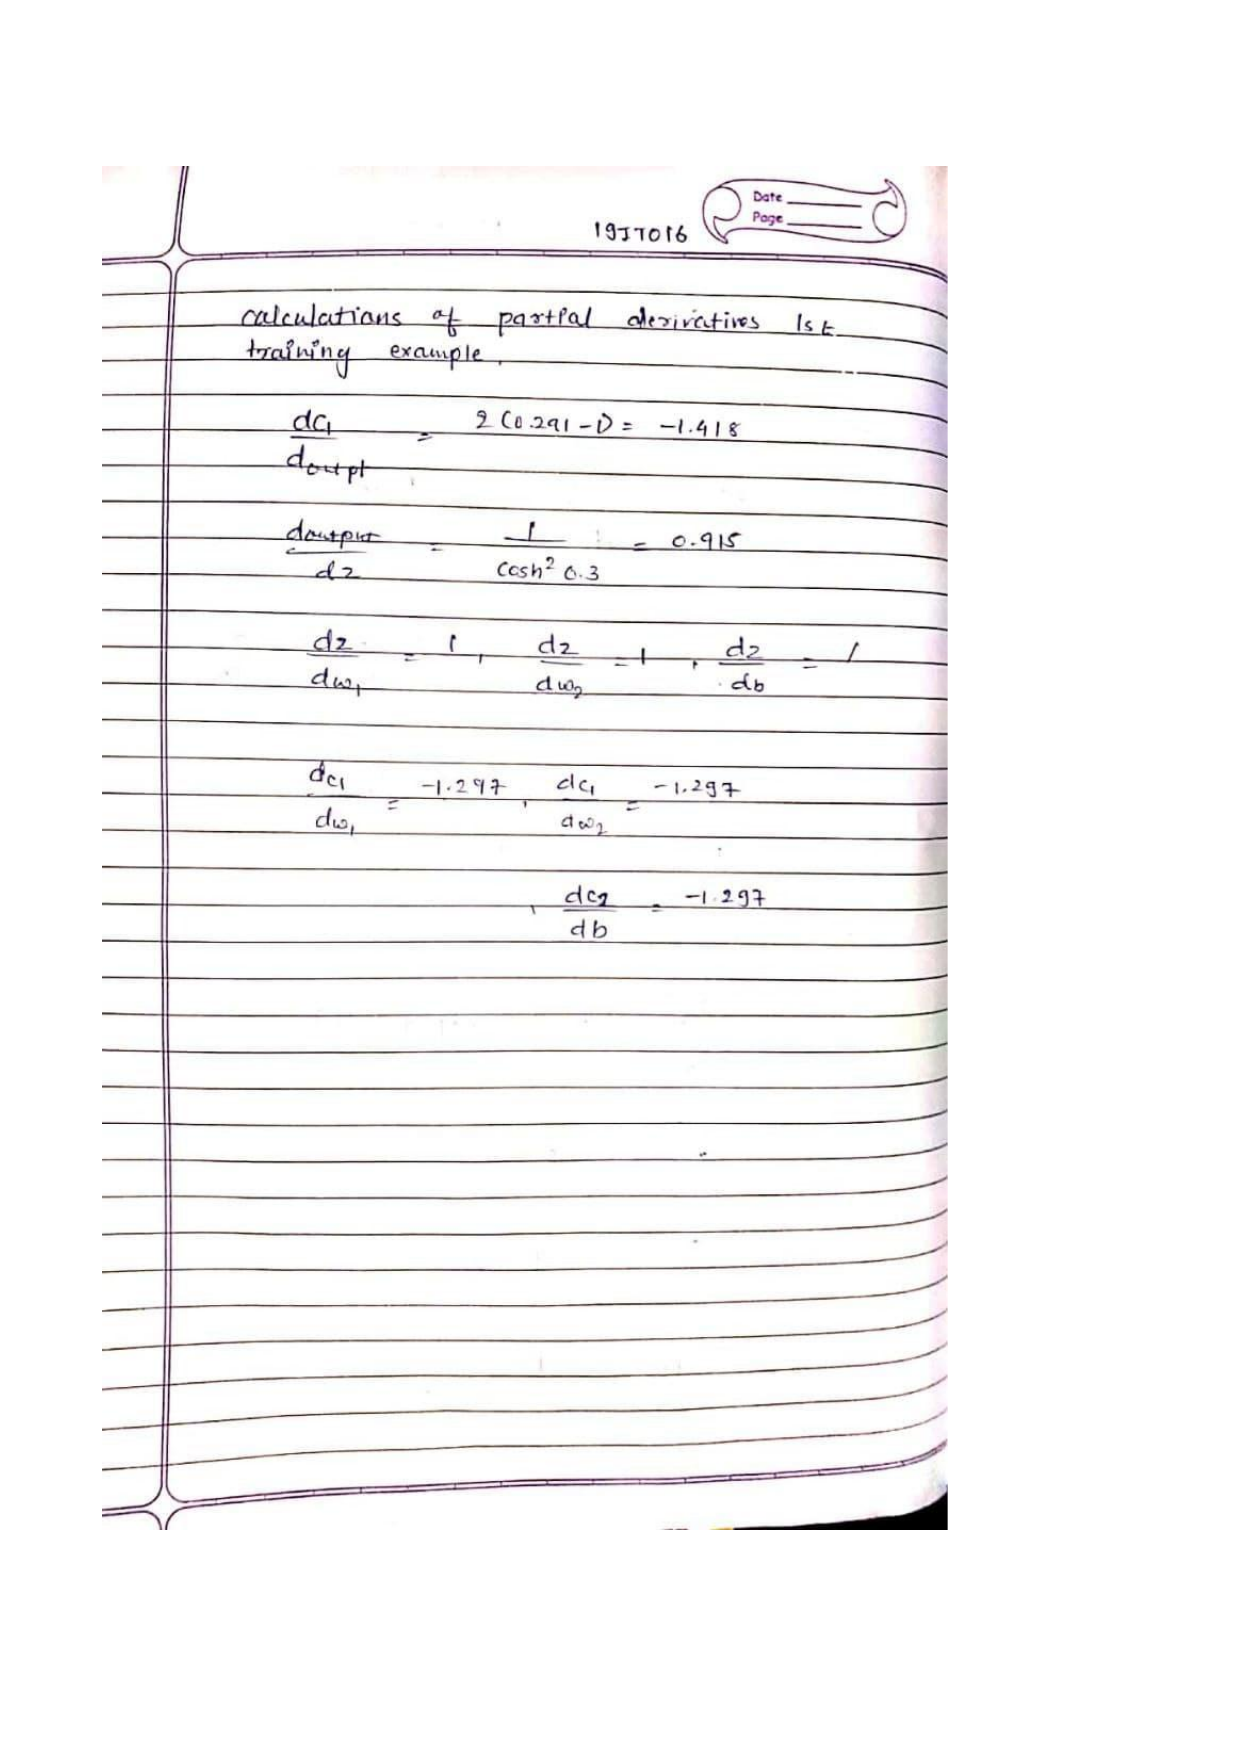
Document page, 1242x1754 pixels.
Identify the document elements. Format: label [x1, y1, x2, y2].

picture [102, 166, 948, 1530]
